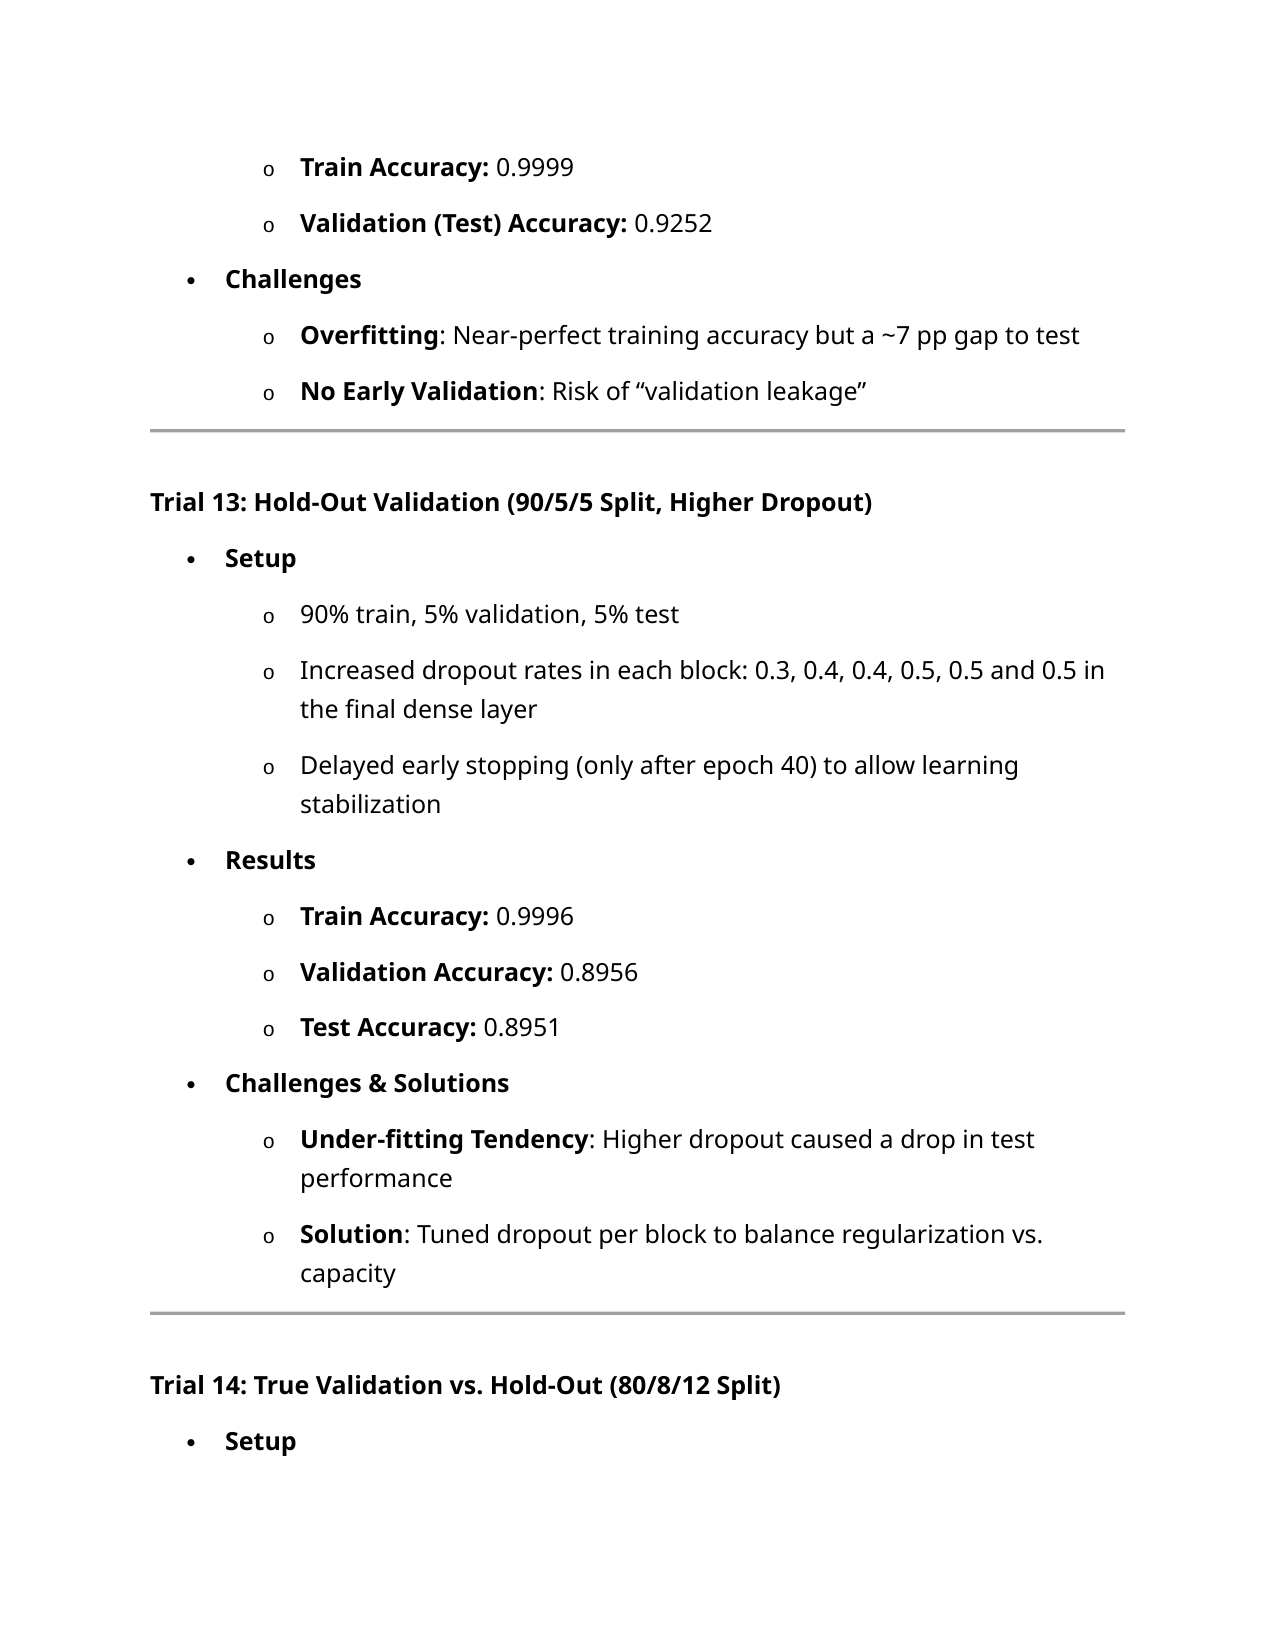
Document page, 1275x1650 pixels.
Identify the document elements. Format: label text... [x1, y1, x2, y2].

list Validation Accuracy: 0.8956 [262, 954, 1125, 988]
list Setup [187, 1423, 1125, 1457]
list No Early Validation: Risk of “validation leakage” [262, 373, 1125, 407]
list Train Accuracy: 0.9999 [262, 150, 1125, 184]
list Validation (Test) Accuracy: 0.9252 [262, 206, 1125, 240]
list Increased dropout rates in each block: 0.3, 0.4, 0.4, 0.5, 0.5 and 0.5 in the final dense layer [262, 652, 1125, 726]
list Setup [187, 541, 1125, 575]
text Trial 13: Hold-Out Validation (90/5/5 Split, Higher Dropout) [150, 485, 1125, 519]
list Delayed early stopping (only after epoch 40) to allow learning stabilization [262, 747, 1125, 821]
list 90% train, 5% validation, 5% test [262, 597, 1125, 631]
list Challenges & Solutions [187, 1066, 1125, 1100]
list Overfitting: Near-perfect training accuracy but a ~7 pp gap to test [262, 317, 1125, 352]
list Train Accuracy: 0.9996 [262, 898, 1125, 932]
list Under-fitting Tendency: Higher dropout caused a drop in test performance [262, 1122, 1125, 1195]
text Trial 14: True Validation vs. Hold-Out (80/8/12 Split) [150, 1367, 1125, 1402]
list Solution: Tuned dropout per block to balance regularization vs. capacity [262, 1217, 1125, 1290]
list Challenges [187, 262, 1125, 296]
list Test Accuracy: 0.8951 [262, 1010, 1125, 1044]
list Results [187, 842, 1125, 877]
